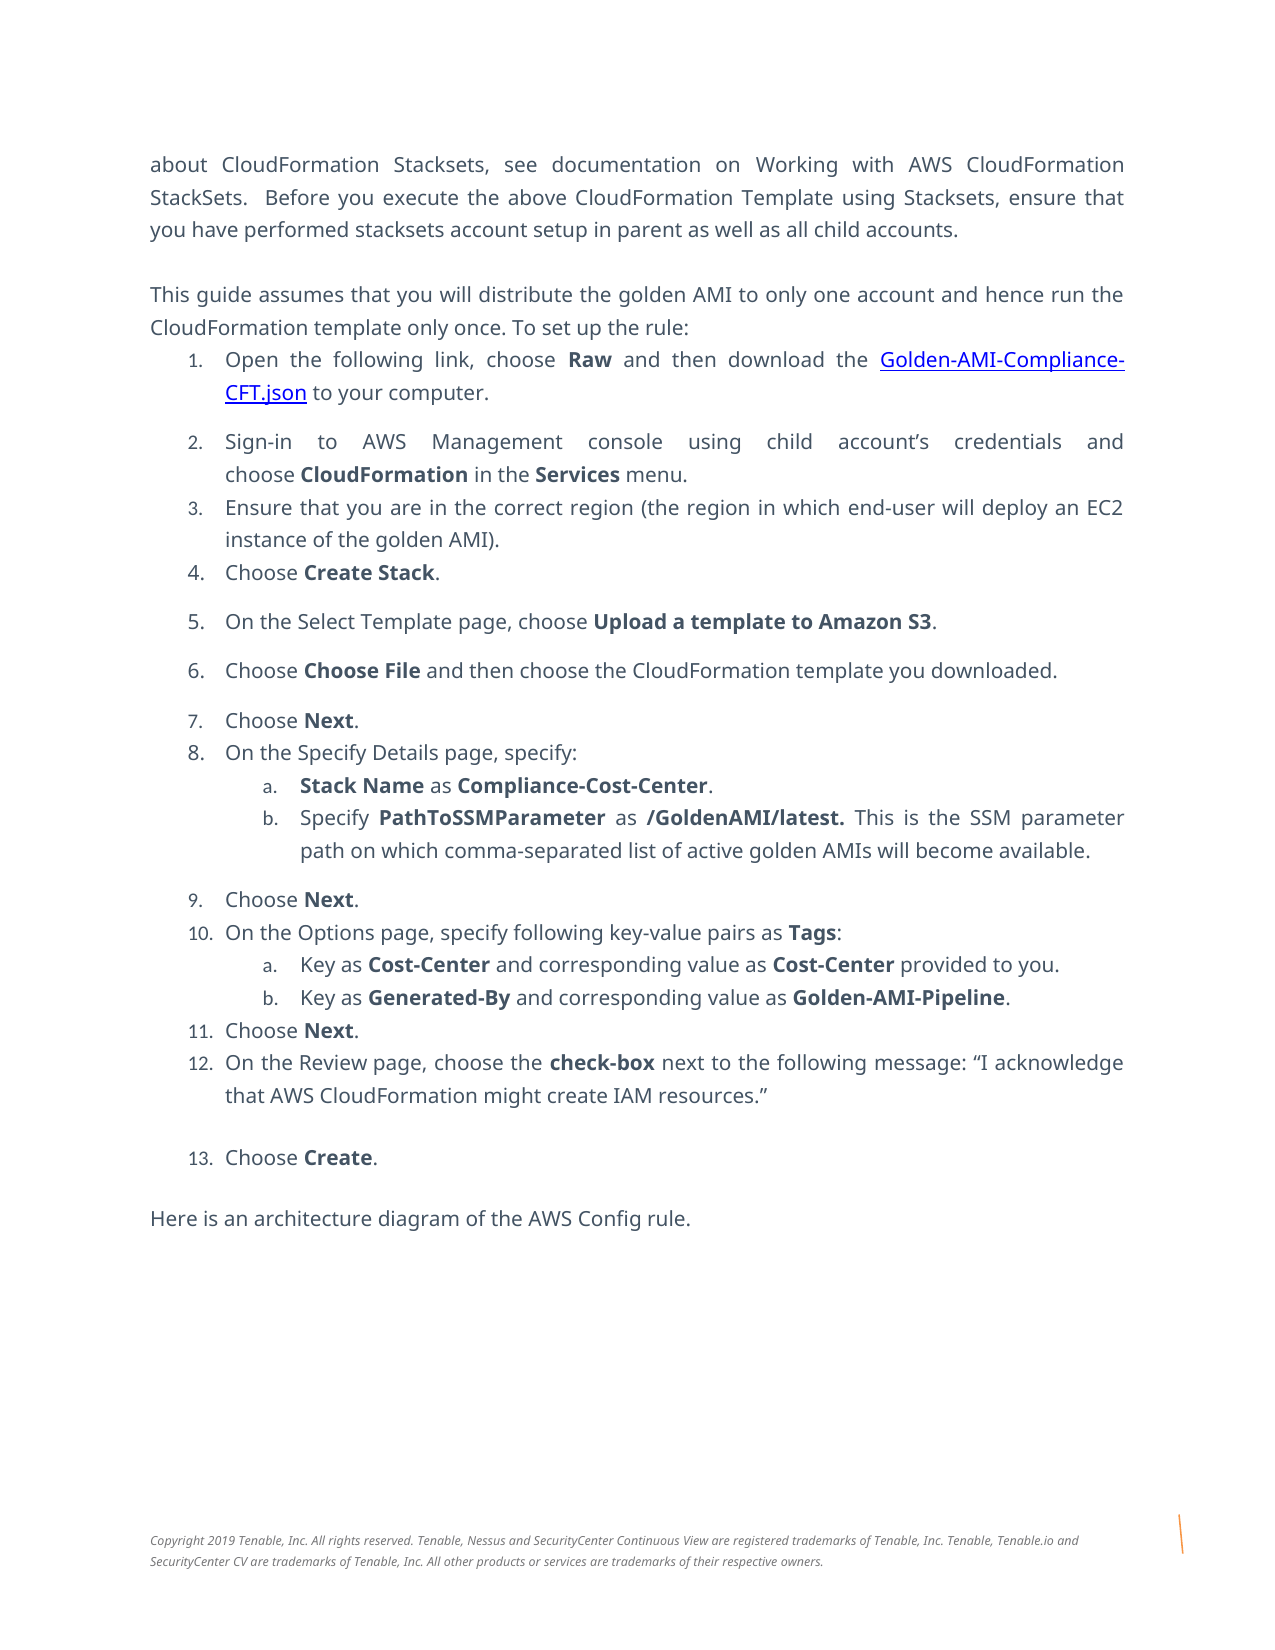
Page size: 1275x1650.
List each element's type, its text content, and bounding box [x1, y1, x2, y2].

list Choose Choose File and then choose the CloudFormation template you downloaded. [187, 656, 1125, 685]
list Stack Name as Compliance-Cost-Center. [262, 771, 1125, 799]
list Key as Generated-By and corresponding value as Golden-AMI-Pipeline. [262, 983, 1125, 1012]
list Ensure that you are in the correct region (the region in which end-user will deploy an EC2 instance of the golden AMI). [187, 493, 1125, 554]
list Key as Cost-Center and corresponding value as Cost-Center provided to you. [262, 951, 1125, 979]
list Choose Next. [187, 1016, 1125, 1044]
text This guide assumes that you will distribute the golden AMI to only one account and hence run the CloudFormation template only once. To set up the rule: [150, 280, 1125, 341]
list Choose Next. [187, 885, 1125, 914]
list On the Select Template page, choose Upload a template to Amazon S3. [187, 607, 1125, 636]
list Choose Create. [187, 1143, 1125, 1171]
list On the Review page, choose the check-box next to the following message: “I acknowledge that AWS CloudFormation might create IAM resources.” [187, 1048, 1125, 1109]
list Choose Create Stack. [187, 558, 1125, 586]
list Open the following link, choose Raw and then download the Golden-AMI-Compliance-CFT.json to your computer. [187, 346, 1125, 407]
list Specify PathToSSMParameter as /GoldenAMI/latest. This is the SSM parameter path on which comma-separated list of active golden AMIs will become available. [262, 803, 1125, 864]
list On the Options page, specify following key-value pairs as Tags: [187, 918, 1125, 946]
list Choose Next. [187, 706, 1125, 734]
list Sign-in to AWS Management console using child account’s credentials and choose CloudFormation in the Services menu. [187, 427, 1125, 488]
list On the Specify Details page, specify: [187, 738, 1125, 767]
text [150, 150, 1125, 244]
text Here is an architecture diagram of the AWS Config rule. [150, 1204, 1125, 1233]
